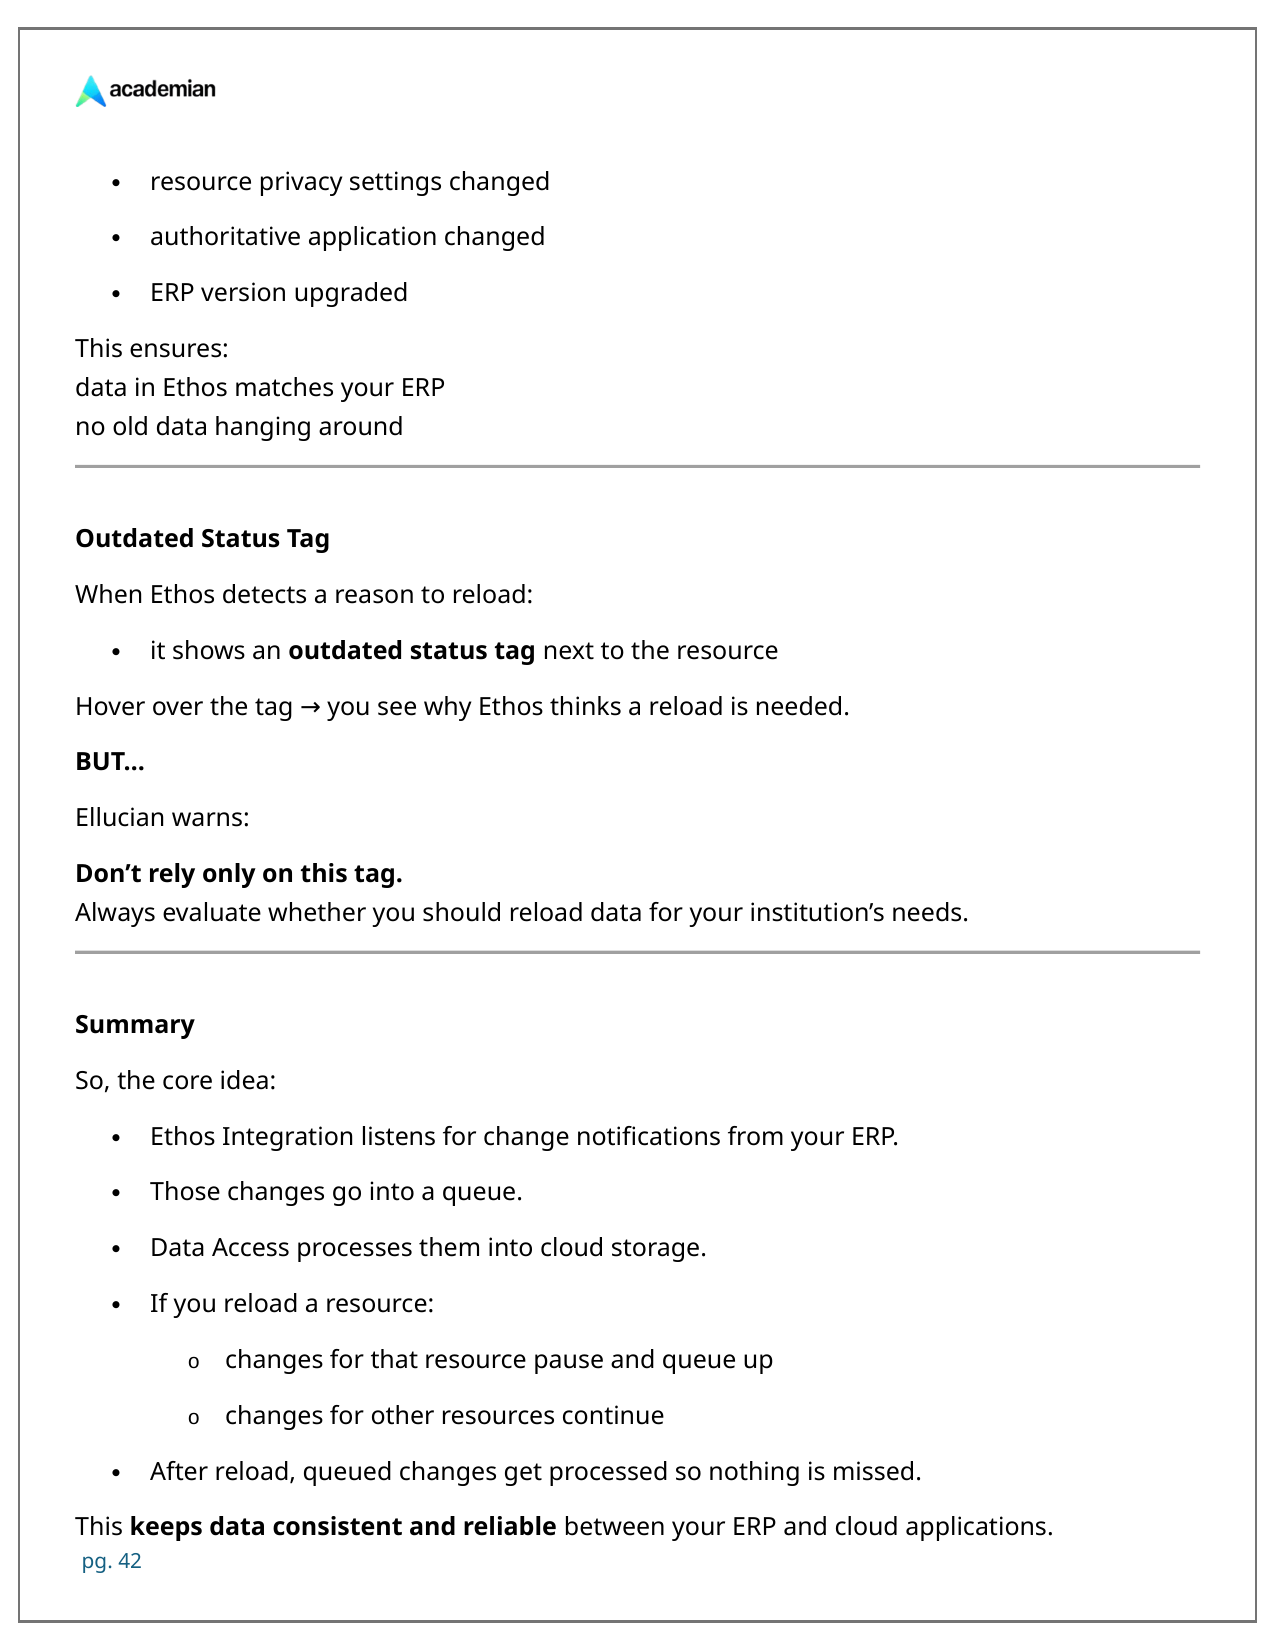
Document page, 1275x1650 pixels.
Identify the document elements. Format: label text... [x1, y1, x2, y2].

list Those changes go into a queue. [112, 1174, 1200, 1208]
text When Ethos detects a reason to reload: [75, 576, 1200, 611]
list After reload, queued changes get processed so nothing is missed. [112, 1453, 1200, 1487]
list ERP version upgraded [112, 275, 1200, 309]
list If you reload a resource: [112, 1286, 1200, 1320]
list authoritative application changed [112, 219, 1200, 253]
text Don’t rely only on this tag. Always evaluate whether you should reload data for your institution’s needs. [75, 856, 1200, 929]
text This ensures: data in Ethos matches your ERP no old data hanging around [75, 331, 1200, 443]
list changes for that resource pause and queue up [187, 1341, 1200, 1376]
picture [75, 75, 217, 107]
list resource privacy settings changed [112, 163, 1200, 197]
text Hover over the tag → you see why Ethos thinks a reload is needed. [75, 688, 1200, 722]
text BUT… [75, 744, 1200, 778]
list changes for other resources continue [187, 1397, 1200, 1431]
list Ethos Integration listens for change notifications from your ERP. [112, 1118, 1200, 1152]
text Ellucian warns: [75, 800, 1200, 834]
text This keeps data consistent and reliable between your ERP and cloud applications. [75, 1509, 1200, 1543]
text Summary [75, 1006, 1200, 1041]
list Data Access processes them into cloud storage. [112, 1230, 1200, 1264]
list it shows an outdated status tag next to the resource [112, 632, 1200, 666]
text Outdated Status Tag [75, 521, 1200, 555]
text So, the core idea: [75, 1062, 1200, 1096]
